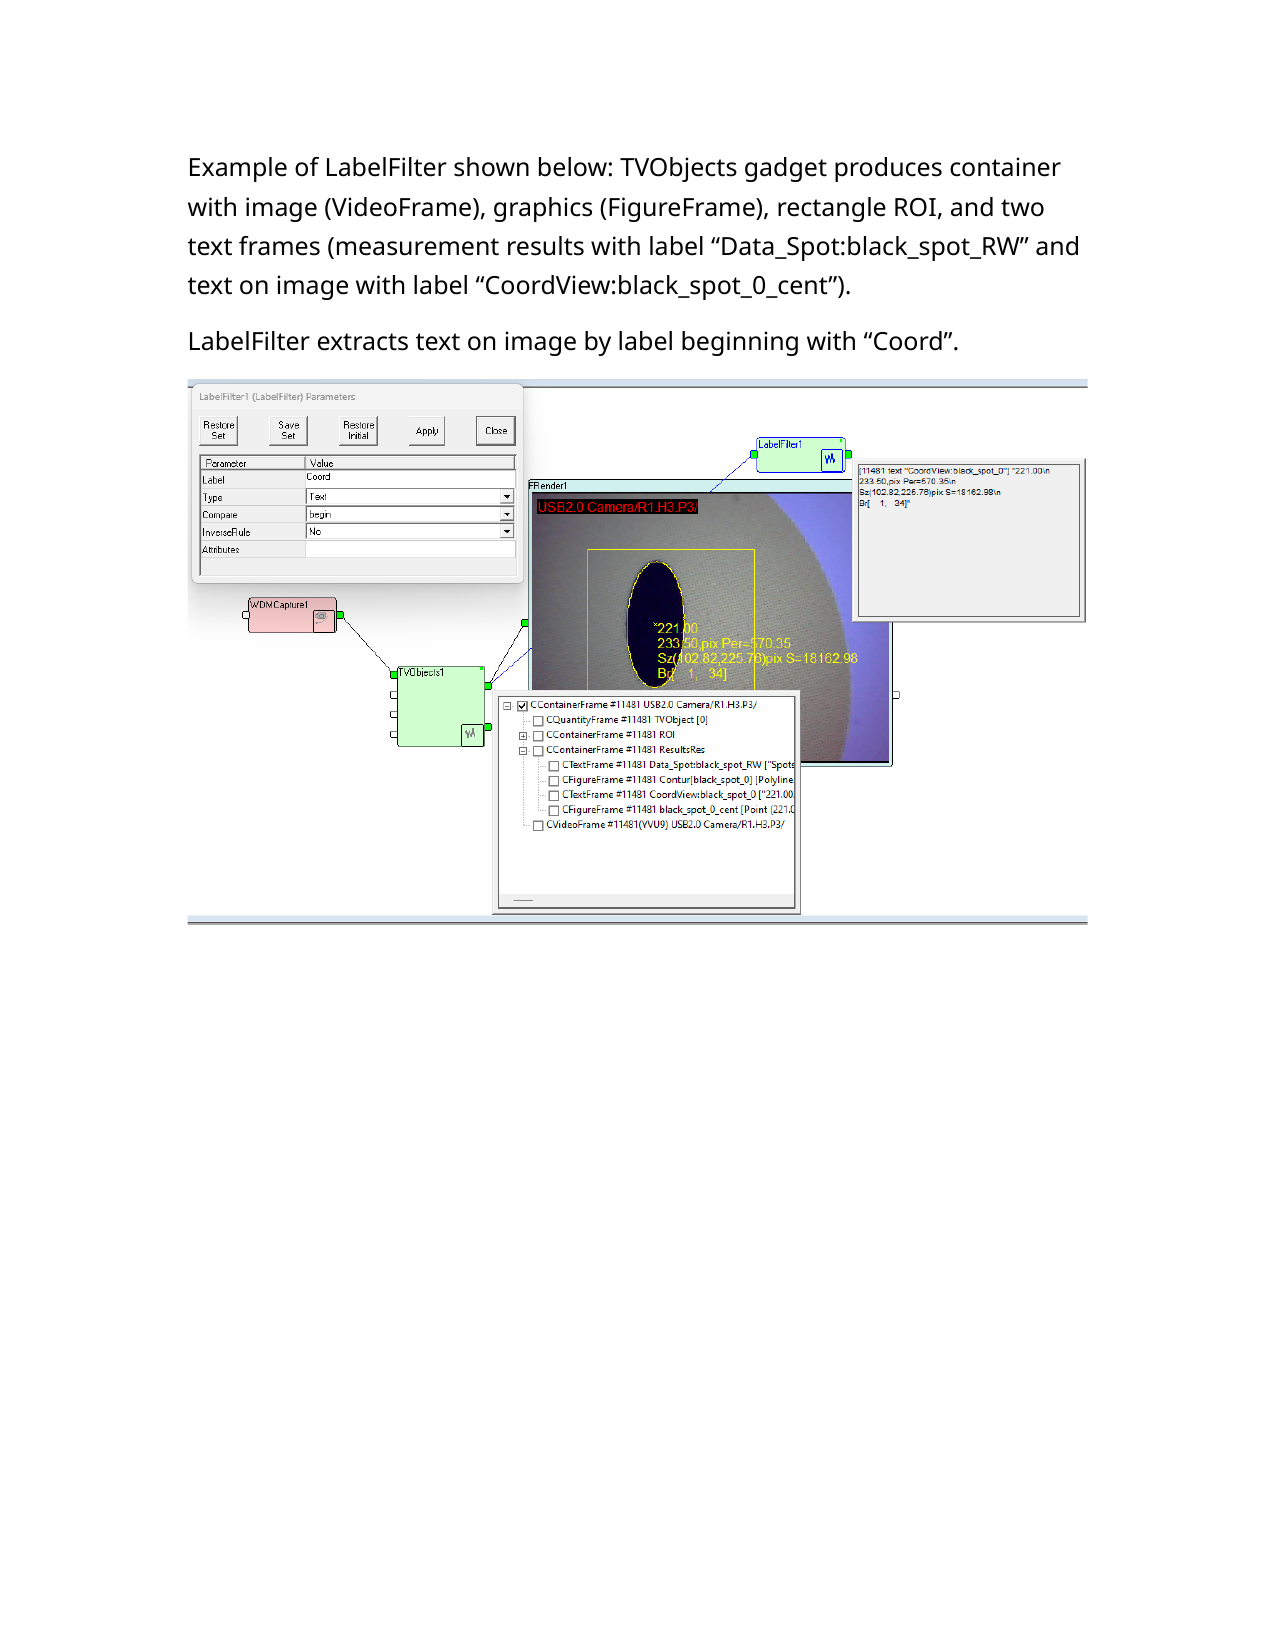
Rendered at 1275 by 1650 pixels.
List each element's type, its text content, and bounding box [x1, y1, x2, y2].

text LabelFilter extracts text on image by label beginning with “Coord”. [187, 323, 1087, 357]
picture [187, 379, 1088, 925]
text Example of LabelFilter shown below: TVObjects gadget produces container with image (VideoFrame), graphics (FigureFrame), rectangle ROI, and two text frames (measurement results with label “Data_Spot:black_spot_RW” and text on image with label “CoordView:black_spot_0_cent”). [187, 150, 1087, 302]
